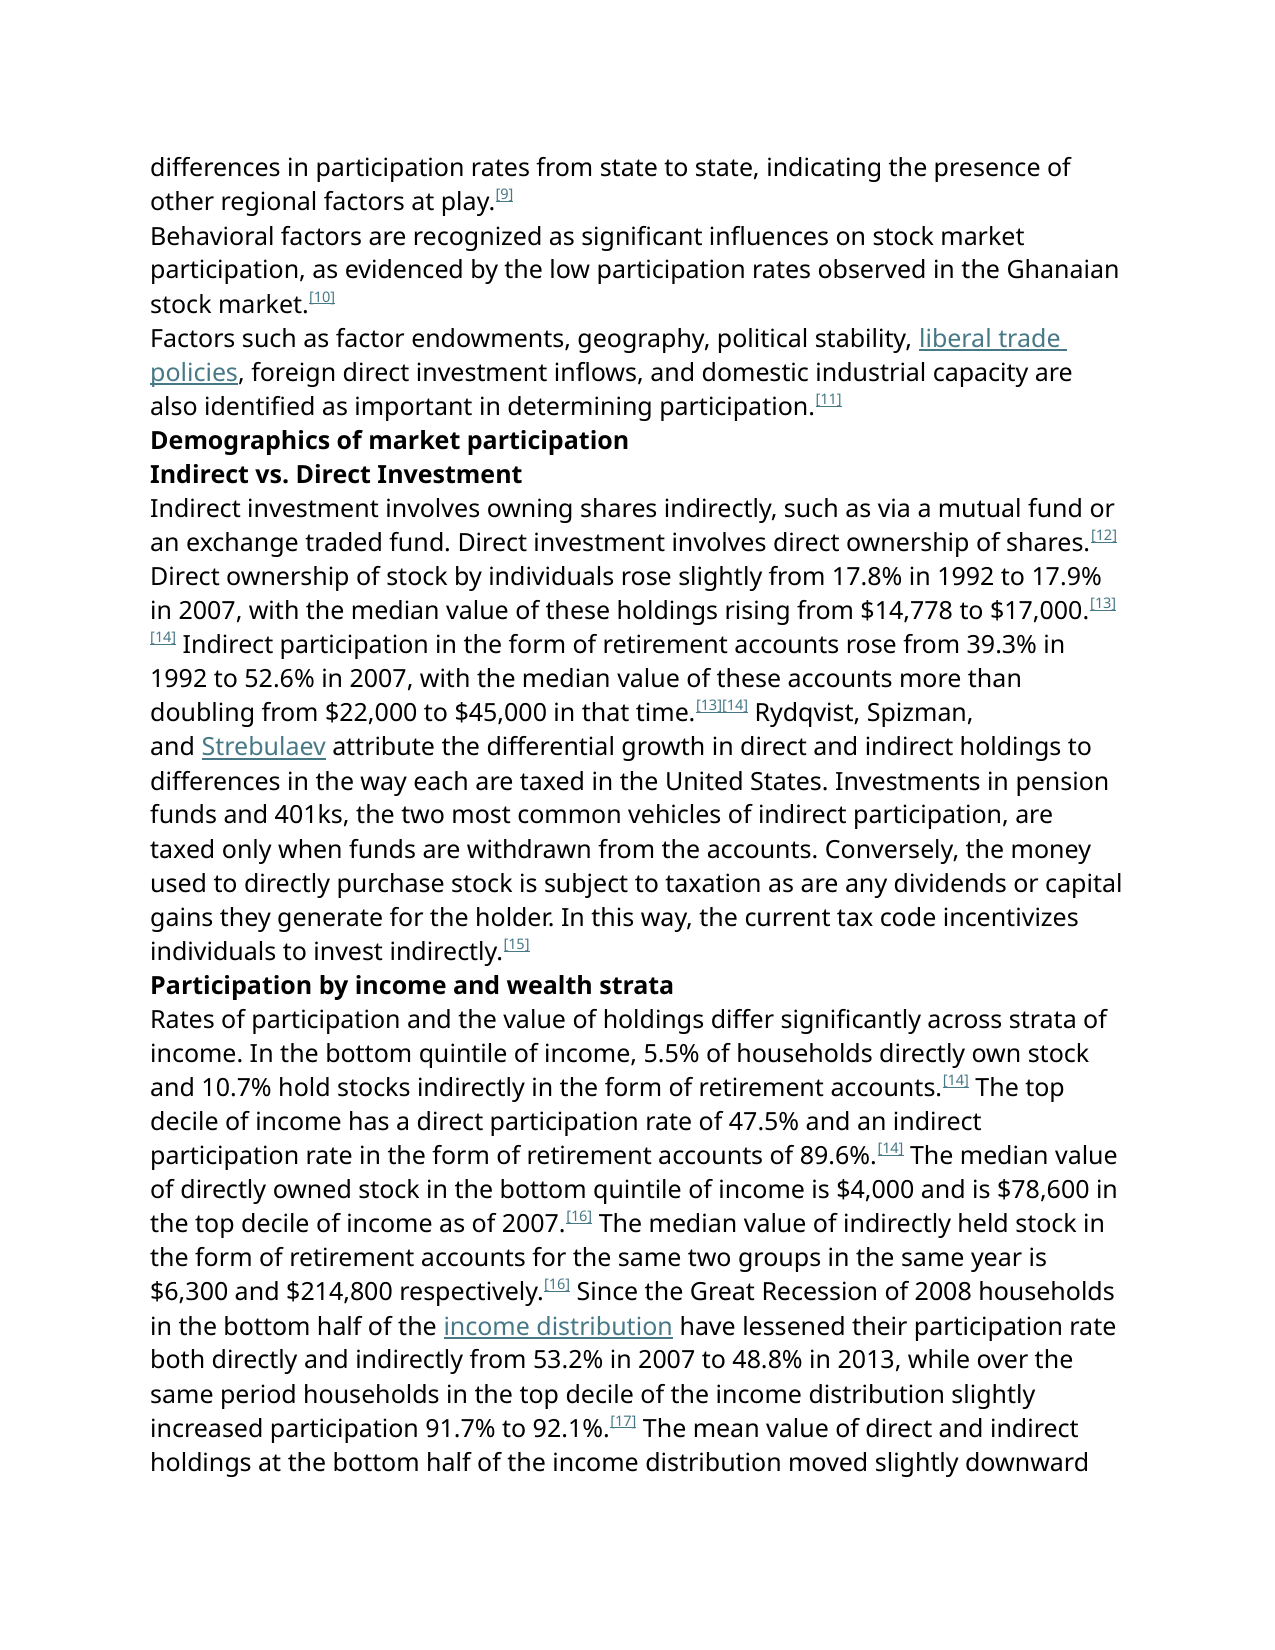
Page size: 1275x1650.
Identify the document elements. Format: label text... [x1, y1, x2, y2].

text Participation by income and wealth strata [150, 967, 1125, 1002]
text Demographics of market participation [150, 422, 1125, 457]
text Direct ownership of stock by individuals rose slightly from 17.8% in 1992 to 17.9% in 2007, with the median value of these holdings rising from $14,778 to $17,000.[13][14] Indirect participation in the form of retirement accounts rose from 39.3% in 1992 to 52.6% in 2007, with the median value of these accounts more than doubling from $22,000 to $45,000 in that time.[13][14] Rydqvist, Spizman, and Strebulaev attribute the differential growth in direct and indirect holdings to differences in the way each are taxed in the United States. Investments in pension funds and 401ks, the two most common vehicles of indirect participation, are taxed only when funds are withdrawn from the accounts. Conversely, the money used to directly purchase stock is subject to taxation as are any dividends or capital gains they generate for the holder. In this way, the current tax code incentivizes individuals to invest indirectly.[15] [150, 559, 1125, 967]
text Factors such as factor endowments, geography, political stability, liberal trade policies, foreign direct investment inflows, and domestic industrial capacity are also identified as important in determining participation.[11] [150, 320, 1125, 422]
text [150, 1002, 1125, 1478]
text Indirect investment involves owning shares indirectly, such as via a mutual fund or an exchange traded fund. Direct investment involves direct ownership of shares.[12] [150, 491, 1125, 559]
text Indirect vs. Direct Investment [150, 457, 1125, 491]
text Behavioral factors are recognized as significant influences on stock market participation, as evidenced by the low participation rates observed in the Ghanaian stock market.[10] [150, 218, 1125, 320]
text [150, 150, 1125, 218]
